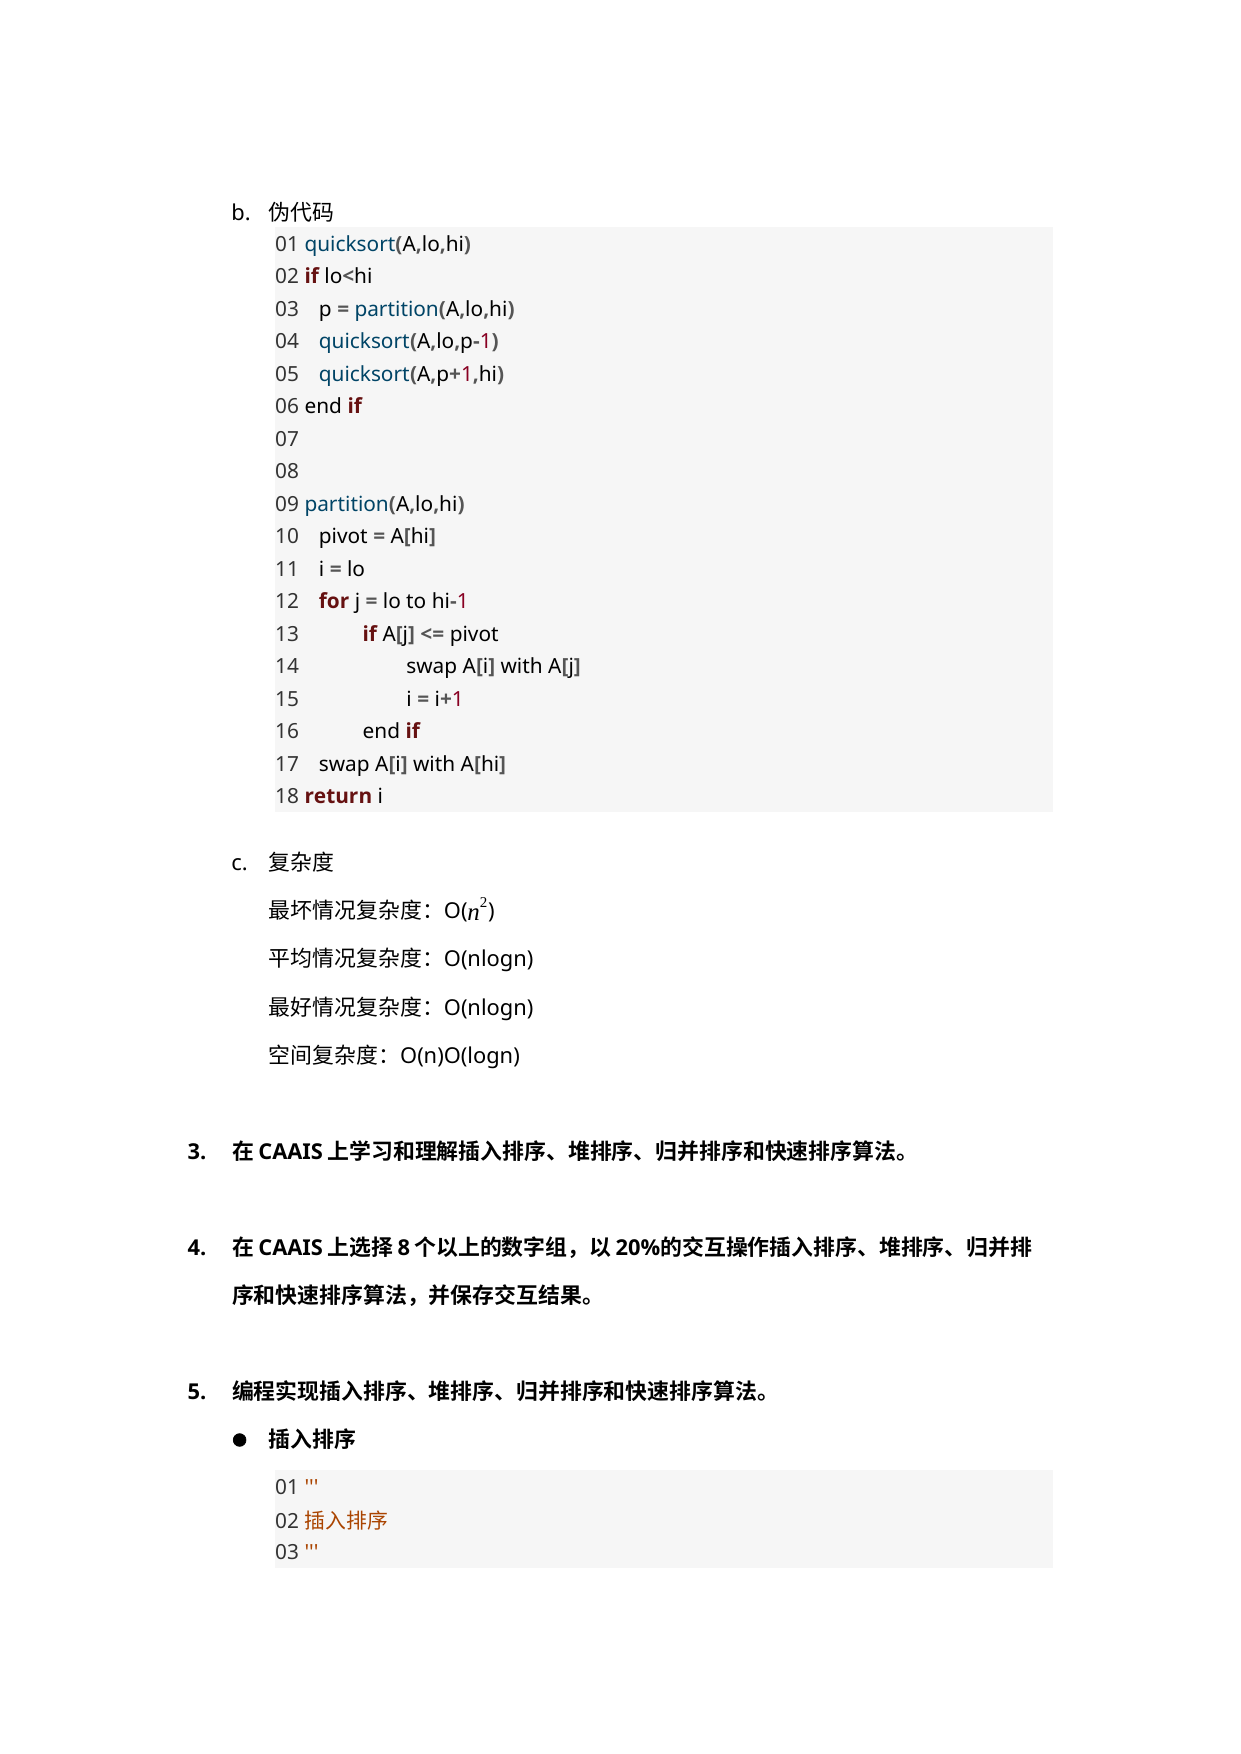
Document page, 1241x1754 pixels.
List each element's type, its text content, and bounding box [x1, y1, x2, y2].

list 在CAAIS上学习和理解插入排序、堆排序、归并排序和快速排序算法。 [187, 1133, 1053, 1166]
text 02 if lo<hi [275, 259, 1053, 292]
text 01 ''' [275, 1470, 1053, 1503]
text 15 i = i+1 [275, 682, 1053, 714]
text 平均情况复杂度：O(nlogn) [269, 941, 1053, 974]
text 05 quicksort(A,p+1,hi) [275, 357, 1053, 389]
text 最坏情况复杂度：O() [269, 893, 1053, 925]
text 16 end if [275, 714, 1053, 747]
text 02 插入排序 [275, 1503, 1053, 1535]
text 09 partition(A,lo,hi) [275, 487, 1053, 519]
list 插入排序 [231, 1422, 1053, 1454]
text 14 swap A[i] with A[j] [275, 649, 1053, 682]
list 在CAAIS上选择8个以上的数字组，以20%的交互操作插入排序、堆排序、归并排序和快速排序算法，并保存交互结果。 [187, 1229, 1053, 1311]
text 03 ''' [275, 1535, 1053, 1568]
text 18 return i [275, 779, 1053, 812]
text 03 p = partition(A,lo,hi) [275, 292, 1053, 324]
text 10 pivot = A[hi] [275, 519, 1053, 552]
text 13 if A[j] <= pivot [275, 617, 1053, 649]
text 最好情况复杂度：O(nlogn) [269, 989, 1053, 1022]
text 11 i = lo [275, 552, 1053, 584]
text 01 quicksort(A,lo,hi) [275, 227, 1053, 259]
text 空间复杂度：O(n)O(logn) [269, 1038, 1053, 1070]
text 17 swap A[i] with A[hi] [275, 747, 1053, 779]
text 12 for j = lo to hi-1 [275, 584, 1053, 617]
list 伪代码 [231, 194, 1053, 227]
text 04 quicksort(A,lo,p-1) [275, 324, 1053, 357]
list 复杂度 [231, 844, 1053, 877]
list 编程实现插入排序、堆排序、归并排序和快速排序算法。 [187, 1374, 1053, 1406]
text 08 [275, 454, 1053, 487]
text 06 end if [275, 389, 1053, 422]
text 07 [275, 422, 1053, 454]
